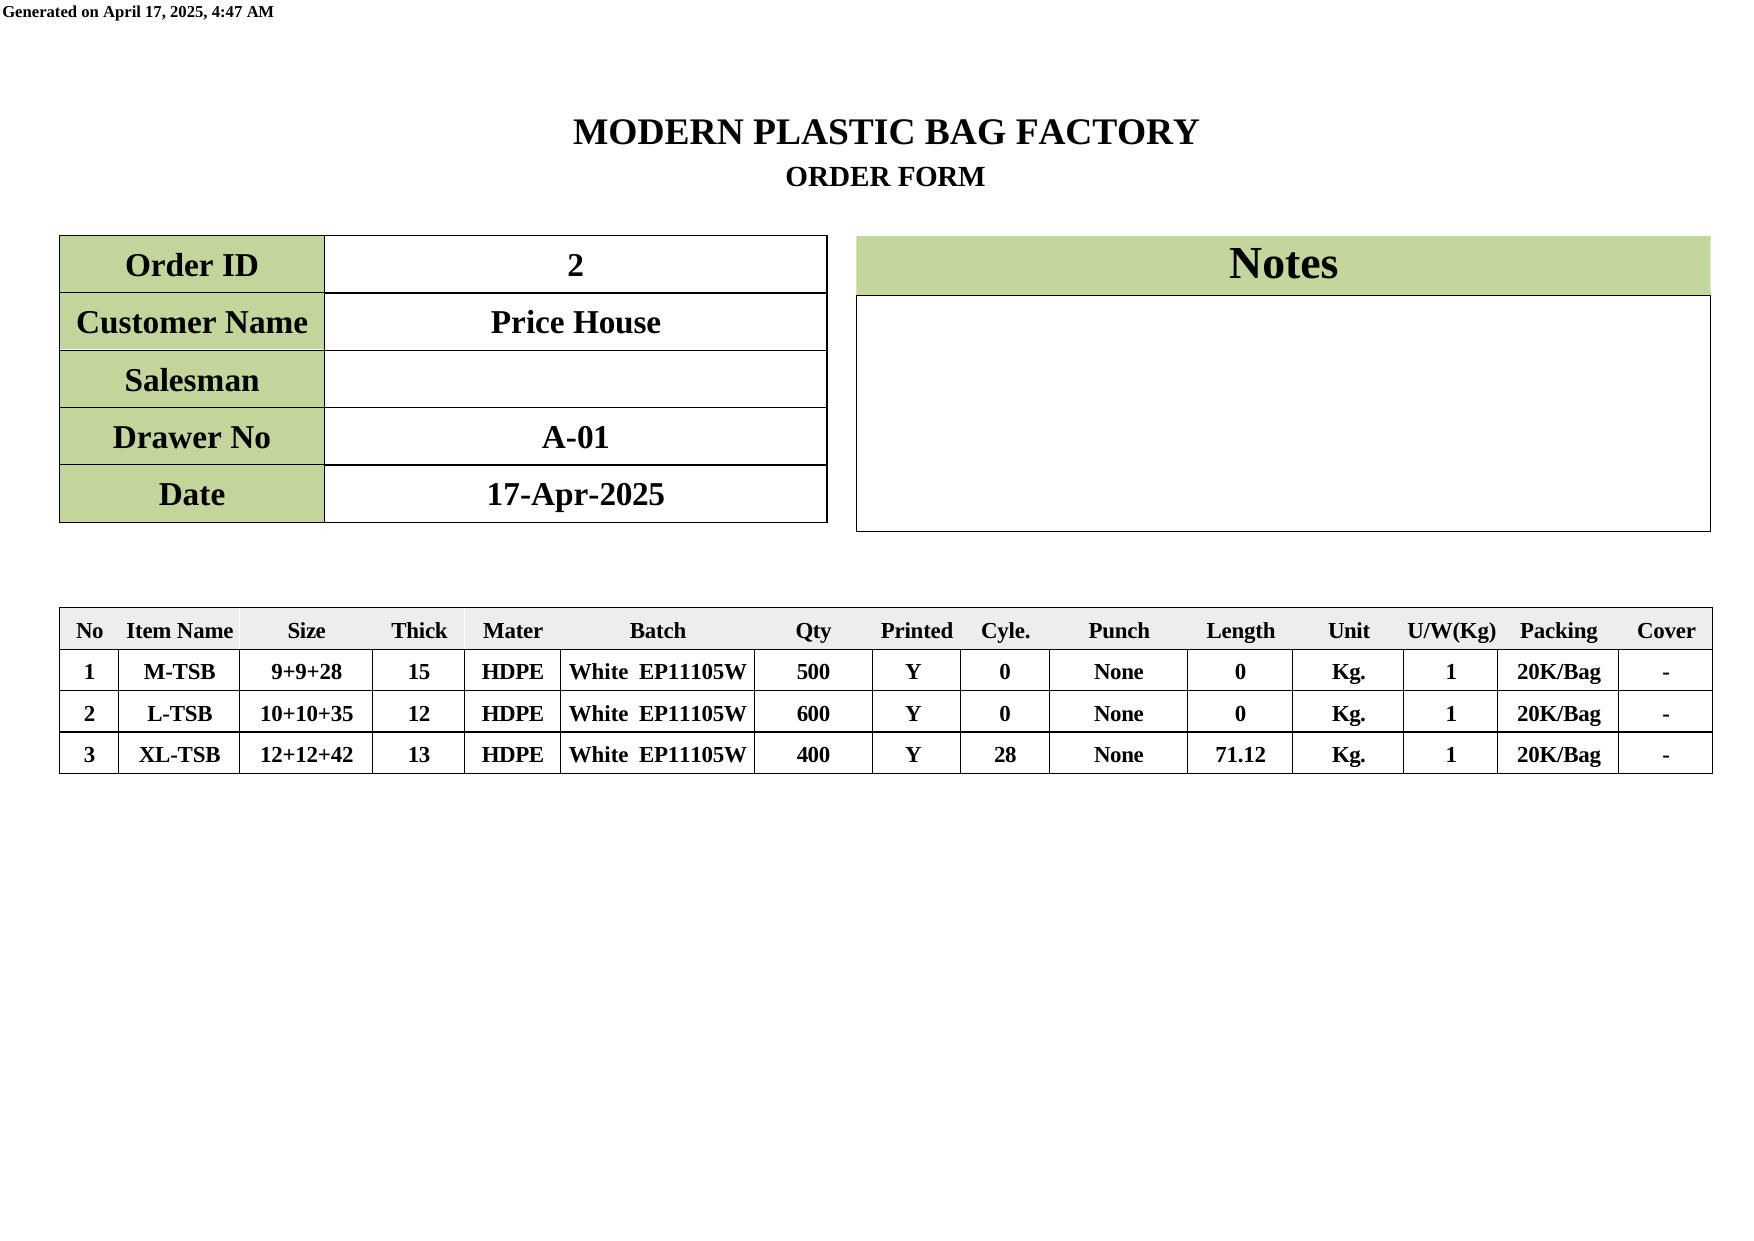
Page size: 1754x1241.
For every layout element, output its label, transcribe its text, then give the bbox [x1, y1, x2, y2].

table_cell None [1050, 650, 1187, 690]
table_header Qty [754, 608, 872, 649]
table_cell 1 [1404, 650, 1497, 690]
table_cell White EP11105W [561, 733, 754, 773]
table_cell Y [873, 733, 960, 773]
table_cell White EP11105W [561, 650, 754, 690]
table_cell None [1050, 691, 1187, 731]
table_cell 0 [961, 691, 1049, 731]
table_header Item Name [119, 608, 239, 649]
table_cell 20K/Bag [1498, 733, 1618, 773]
table_cell 2 [60, 691, 118, 731]
table_cell Y [873, 691, 960, 731]
table_cell 12 [373, 691, 464, 731]
table_cell HDPE [465, 691, 560, 731]
title MODERN PLASTIC BAG FACTORY [573, 112, 1725, 152]
table_header Batch [560, 608, 754, 649]
table_cell 9+9+28 [240, 650, 372, 690]
table_header Cover [1618, 608, 1712, 649]
table_cell None [1050, 733, 1187, 773]
text ORDER FORM [785, 152, 1725, 195]
table_header Punch [1049, 608, 1187, 649]
table_cell 400 [755, 733, 872, 773]
table_cell HDPE [465, 733, 560, 773]
table_cell Kg. [1293, 733, 1403, 773]
table_cell 10+10+35 [240, 691, 372, 731]
table_cell 1 [60, 650, 118, 690]
table_cell - [1619, 691, 1712, 731]
table_cell HDPE [465, 650, 560, 690]
table_header Length [1187, 608, 1293, 649]
table_cell 1 [1404, 691, 1497, 731]
table_cell Kg. [1293, 691, 1403, 731]
table_header Unit [1293, 608, 1404, 649]
table_cell White EP11105W [561, 691, 754, 731]
table_cell 20K/Bag [1498, 650, 1618, 690]
table_header U/W(Kg) [1404, 608, 1498, 649]
table_header Printed [872, 608, 960, 649]
table_cell XL-TSB [119, 733, 239, 773]
table_header Cyle. [960, 608, 1049, 649]
table_cell 12+12+42 [240, 733, 372, 773]
table_cell 500 [755, 650, 872, 690]
table_cell 15 [373, 650, 464, 690]
table_cell 28 [961, 733, 1049, 773]
table_cell Kg. [1293, 650, 1403, 690]
table_header Size [240, 608, 373, 649]
table_header No [60, 608, 119, 649]
table_cell Y [873, 650, 960, 690]
table_cell 0 [1188, 650, 1292, 690]
table_cell - [1619, 650, 1712, 690]
table_header Mater [465, 608, 560, 649]
table_cell - [1619, 733, 1712, 773]
table_cell 0 [1188, 691, 1292, 731]
table_cell 20K/Bag [1498, 691, 1618, 731]
table_cell 0 [961, 650, 1049, 690]
table_cell 3 [60, 733, 118, 773]
table_cell L-TSB [119, 691, 239, 731]
table_cell M-TSB [119, 650, 239, 690]
table_cell 1 [1404, 733, 1497, 773]
table_header Thick [373, 608, 464, 649]
table_cell 71.12 [1188, 733, 1292, 773]
table_cell 600 [755, 691, 872, 731]
table_cell 13 [373, 733, 464, 773]
table_header Packing [1498, 608, 1618, 649]
